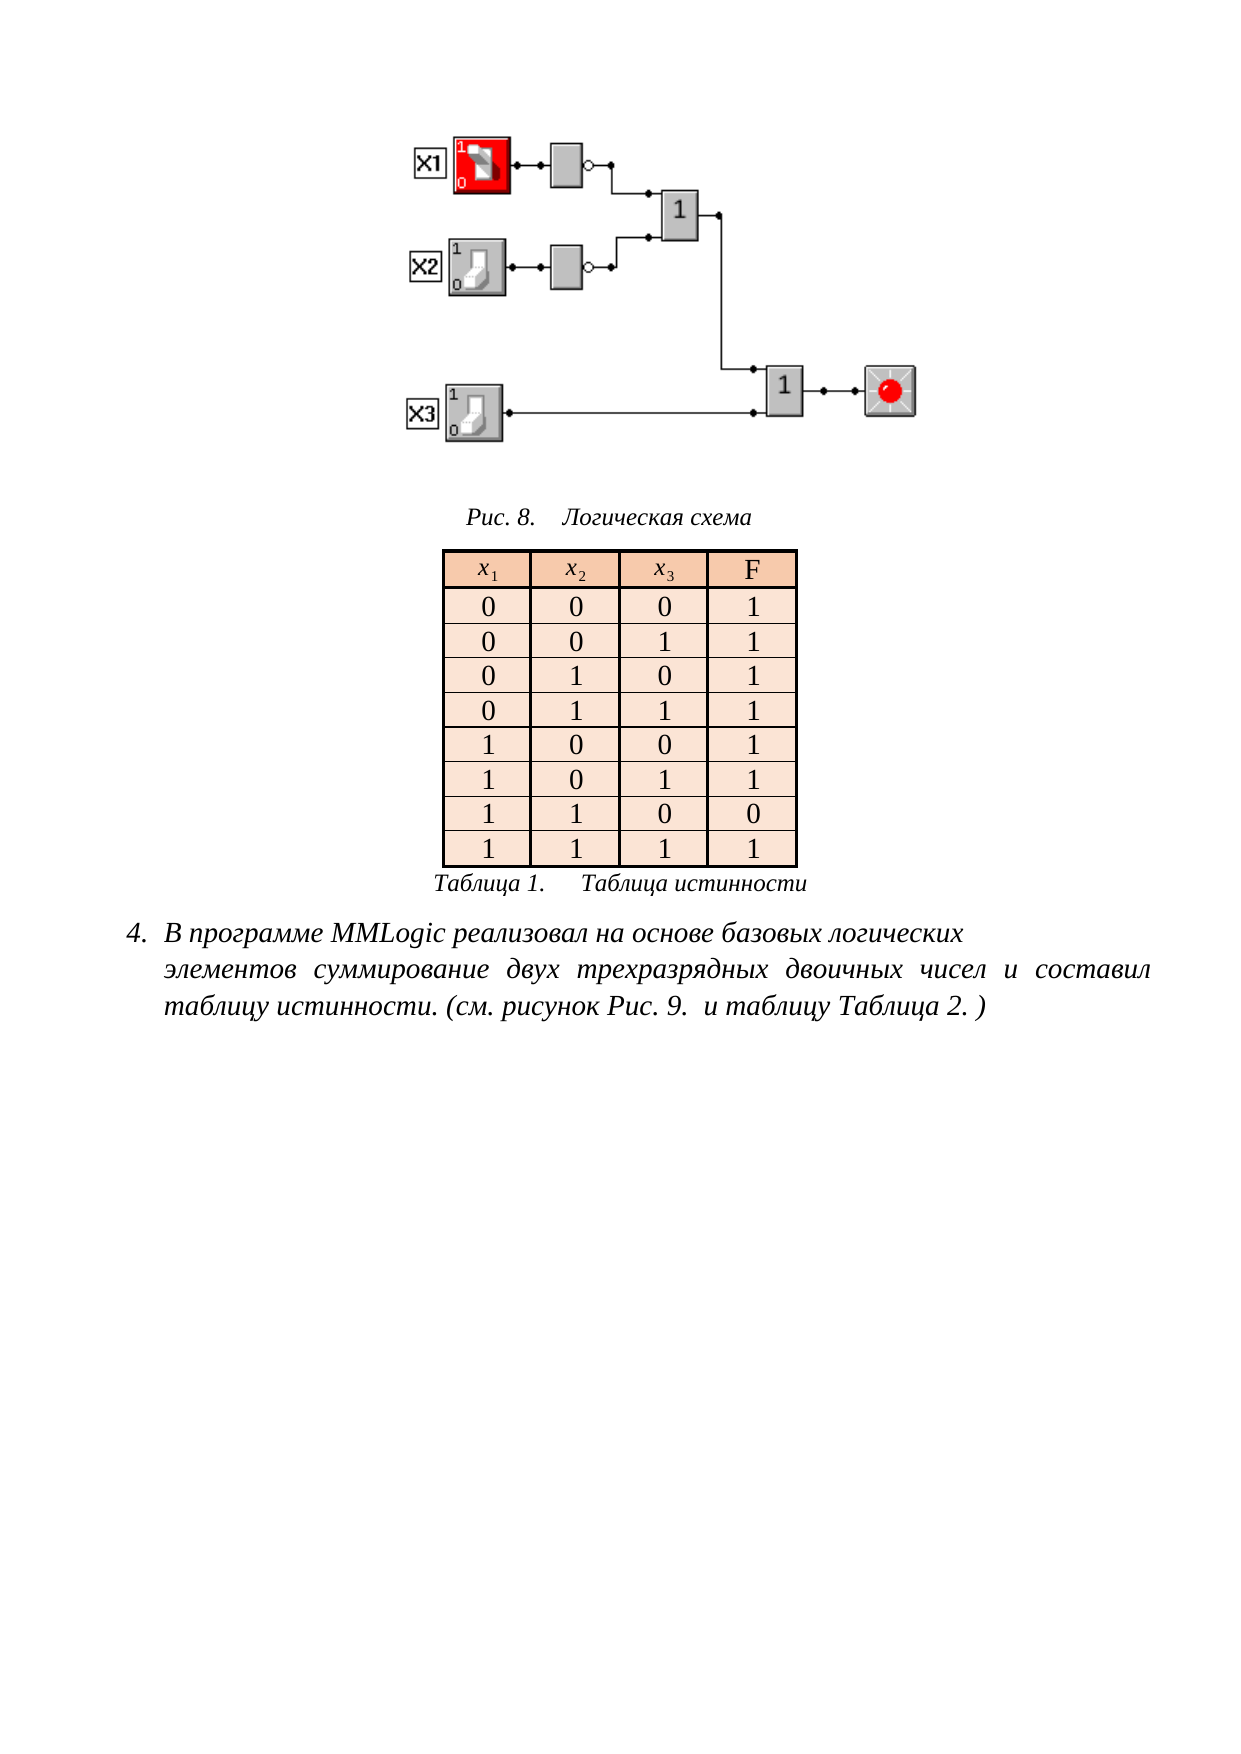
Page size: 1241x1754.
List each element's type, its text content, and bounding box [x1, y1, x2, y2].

table_cell 0 [445, 589, 529, 623]
table_cell 0 [621, 797, 706, 830]
table_cell 1 [709, 693, 795, 726]
table_cell 1 [709, 762, 795, 796]
table_cell 1 [532, 797, 618, 830]
table_cell 0 [445, 693, 529, 726]
table_cell 1 [445, 797, 529, 830]
table_cell 1 [709, 589, 795, 623]
table_cell 1 [532, 831, 618, 865]
table_cell 1 [709, 658, 795, 692]
table_cell 1 [709, 831, 795, 865]
table_cell 1 [621, 624, 706, 657]
table_cell 1 [445, 831, 529, 865]
text В программе MMLogic реализовал на основе базовых логических [126, 916, 1152, 949]
table_cell 0 [532, 624, 618, 657]
picture [369, 118, 946, 483]
table_cell 1 [532, 693, 618, 726]
table_cell 1 [445, 762, 529, 796]
table_cell 0 [532, 728, 618, 761]
table_cell 0 [621, 658, 706, 692]
table_cell 1 [709, 624, 795, 657]
table_cell 1 [709, 728, 795, 761]
list элементов суммирование двух трехразрядных двоичных чисел и составил таблицу истинности. (см. рисунок Рис. 9. и таблицу Таблица 2. ) [164, 952, 1152, 1021]
table_cell 0 [532, 589, 618, 623]
table_cell 1 [532, 658, 618, 692]
table_cell 0 [445, 624, 529, 657]
table_cell 1 [445, 728, 529, 761]
table_cell 0 [621, 728, 706, 761]
text Таблица истинности [74, 868, 1152, 897]
table_cell 0 [445, 658, 529, 692]
table_cell 1 [621, 831, 706, 865]
table_header [532, 553, 618, 586]
table_header [445, 553, 529, 586]
table_cell 0 [621, 589, 706, 623]
table_header [621, 553, 706, 586]
table_header F [709, 553, 795, 586]
table_cell 0 [532, 762, 618, 796]
table_cell 1 [621, 762, 706, 796]
table_cell 0 [709, 797, 795, 830]
table_cell 1 [621, 693, 706, 726]
text Логическая схема [66, 502, 1152, 530]
